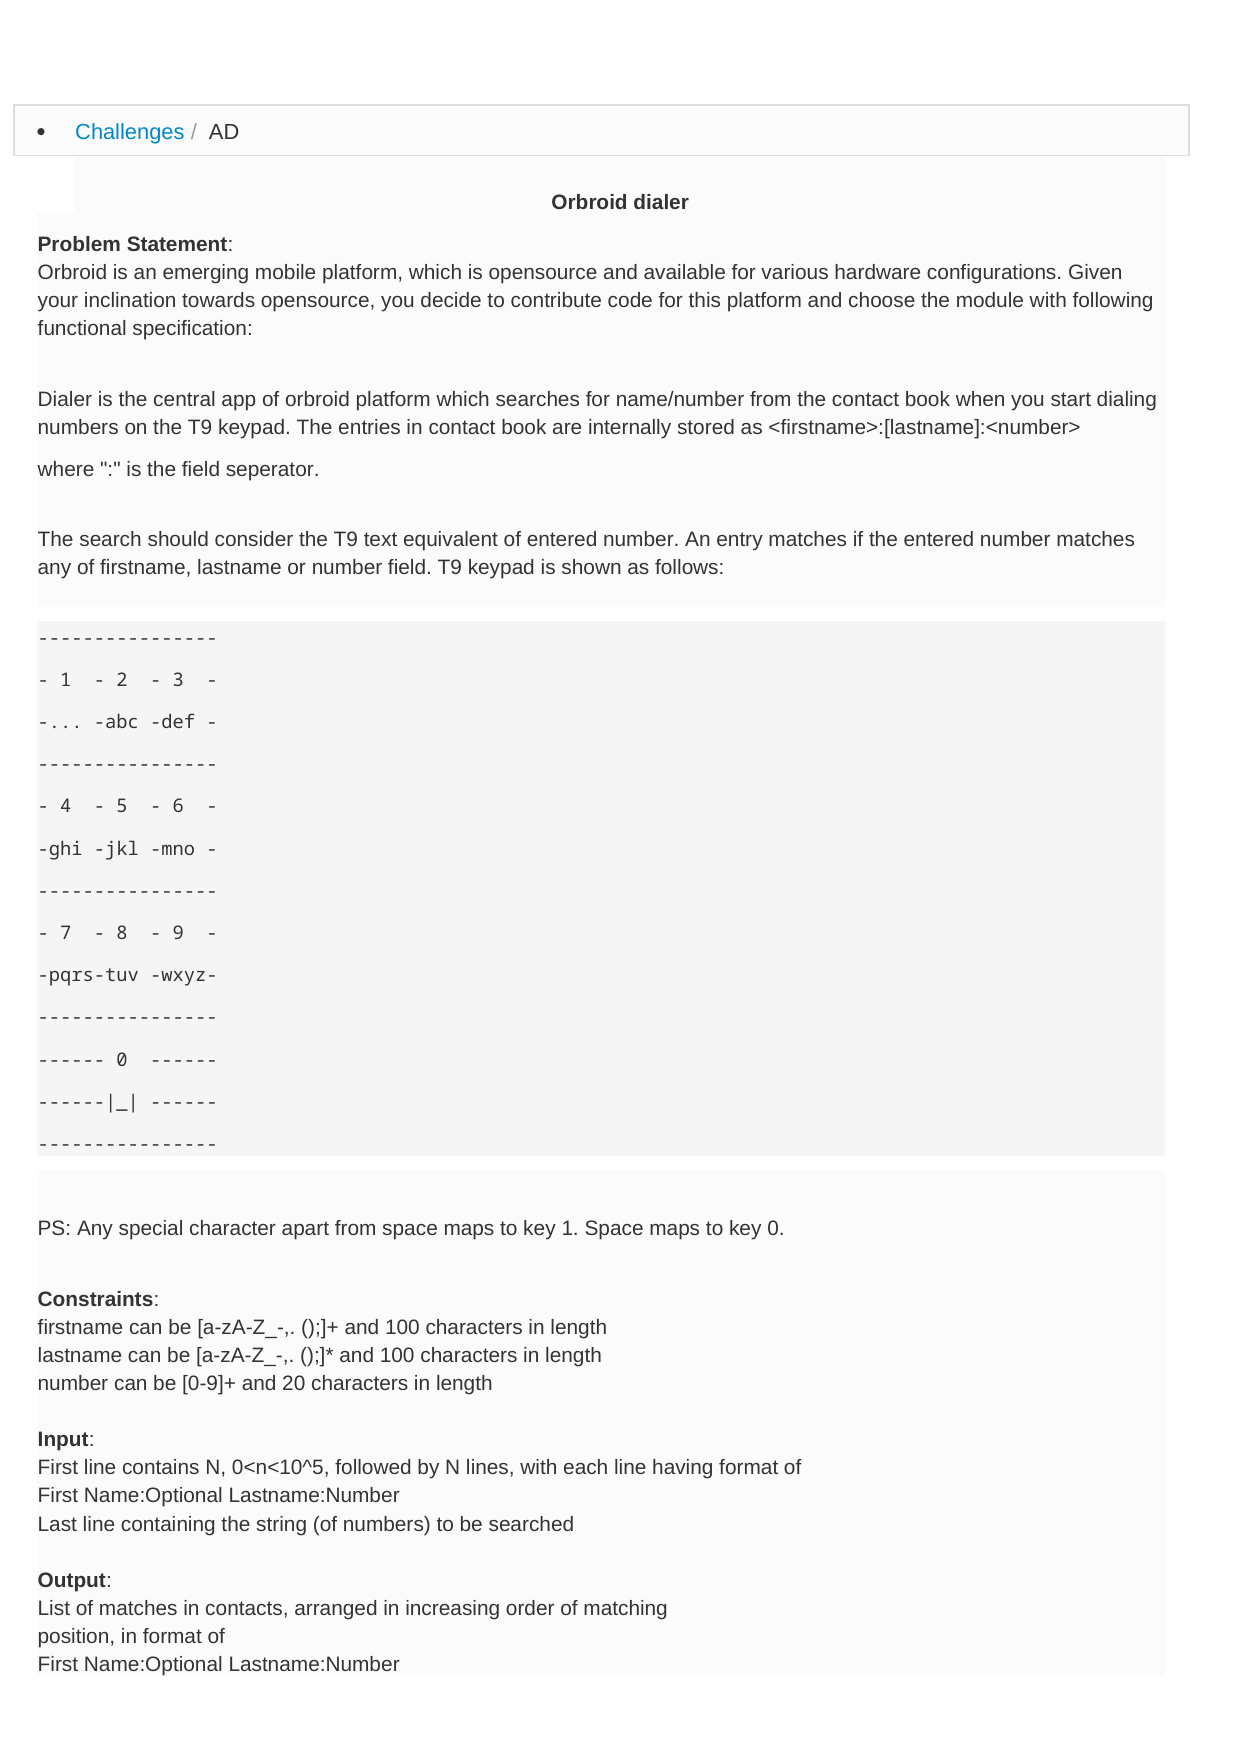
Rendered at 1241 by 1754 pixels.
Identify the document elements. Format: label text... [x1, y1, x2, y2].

text Orbroid dialer [75, 185, 1165, 213]
text ------|_| ------ [37, 1085, 1165, 1113]
text - 4 - 5 - 6 - [37, 790, 1165, 818]
text - 1 - 2 - 3 - [37, 663, 1165, 692]
text Problem Statement: Orbroid is an emerging mobile platform, which is opensource and available for various hardware configurations. Given your inclination towards opensource, you decide to contribute code for this platform and choose the module with following functional specification: [37, 228, 1165, 340]
text -ghi -jkl -mno - [37, 832, 1165, 860]
text PS: Any special character apart from space maps to key 1. Space maps to key 0. [37, 1212, 1165, 1240]
text ---------------- [37, 874, 1165, 903]
text ---------------- [37, 621, 1165, 649]
text where ":" is the field seperator. [37, 453, 1165, 481]
text Constraints: firstname can be [a-zA-Z_-,. ();]+ and 100 characters in length lastname can be [a-zA-Z_-,. ();]* and 100 characters in length number can be [0-9]+ and 20 characters in length Input: First line contains N, 0<n<10^5, followed by N lines, with each line having format of First Name:Optional Lastname:Number Last line containing the string (of numbers) to be searched Output: List of matches in contacts, arranged in increasing order of matching position, in format of First Name:Optional Lastname:Number [37, 1254, 1165, 1676]
text ---------------- [37, 748, 1165, 776]
list Challenges / AD [15, 106, 1188, 155]
text ------ 0 ------ [37, 1043, 1165, 1071]
text The search should consider the T9 text equivalent of entered number. An entry matches if the entered number matches any of firstname, lastname or number field. T9 keypad is shown as follows: [37, 495, 1165, 607]
text -... -abc -def - [37, 706, 1165, 734]
text -pqrs-tuv -wxyz- [37, 959, 1165, 987]
text ---------------- [37, 1128, 1165, 1156]
text - 7 - 8 - 9 - [37, 917, 1165, 945]
text Dialer is the central app of orbroid platform which searches for name/number from the contact book when you start dialing numbers on the T9 keypad. The entries in contact book are internally stored as <firstname>:[lastname]:<number> [37, 354, 1165, 438]
text ---------------- [37, 1001, 1165, 1029]
